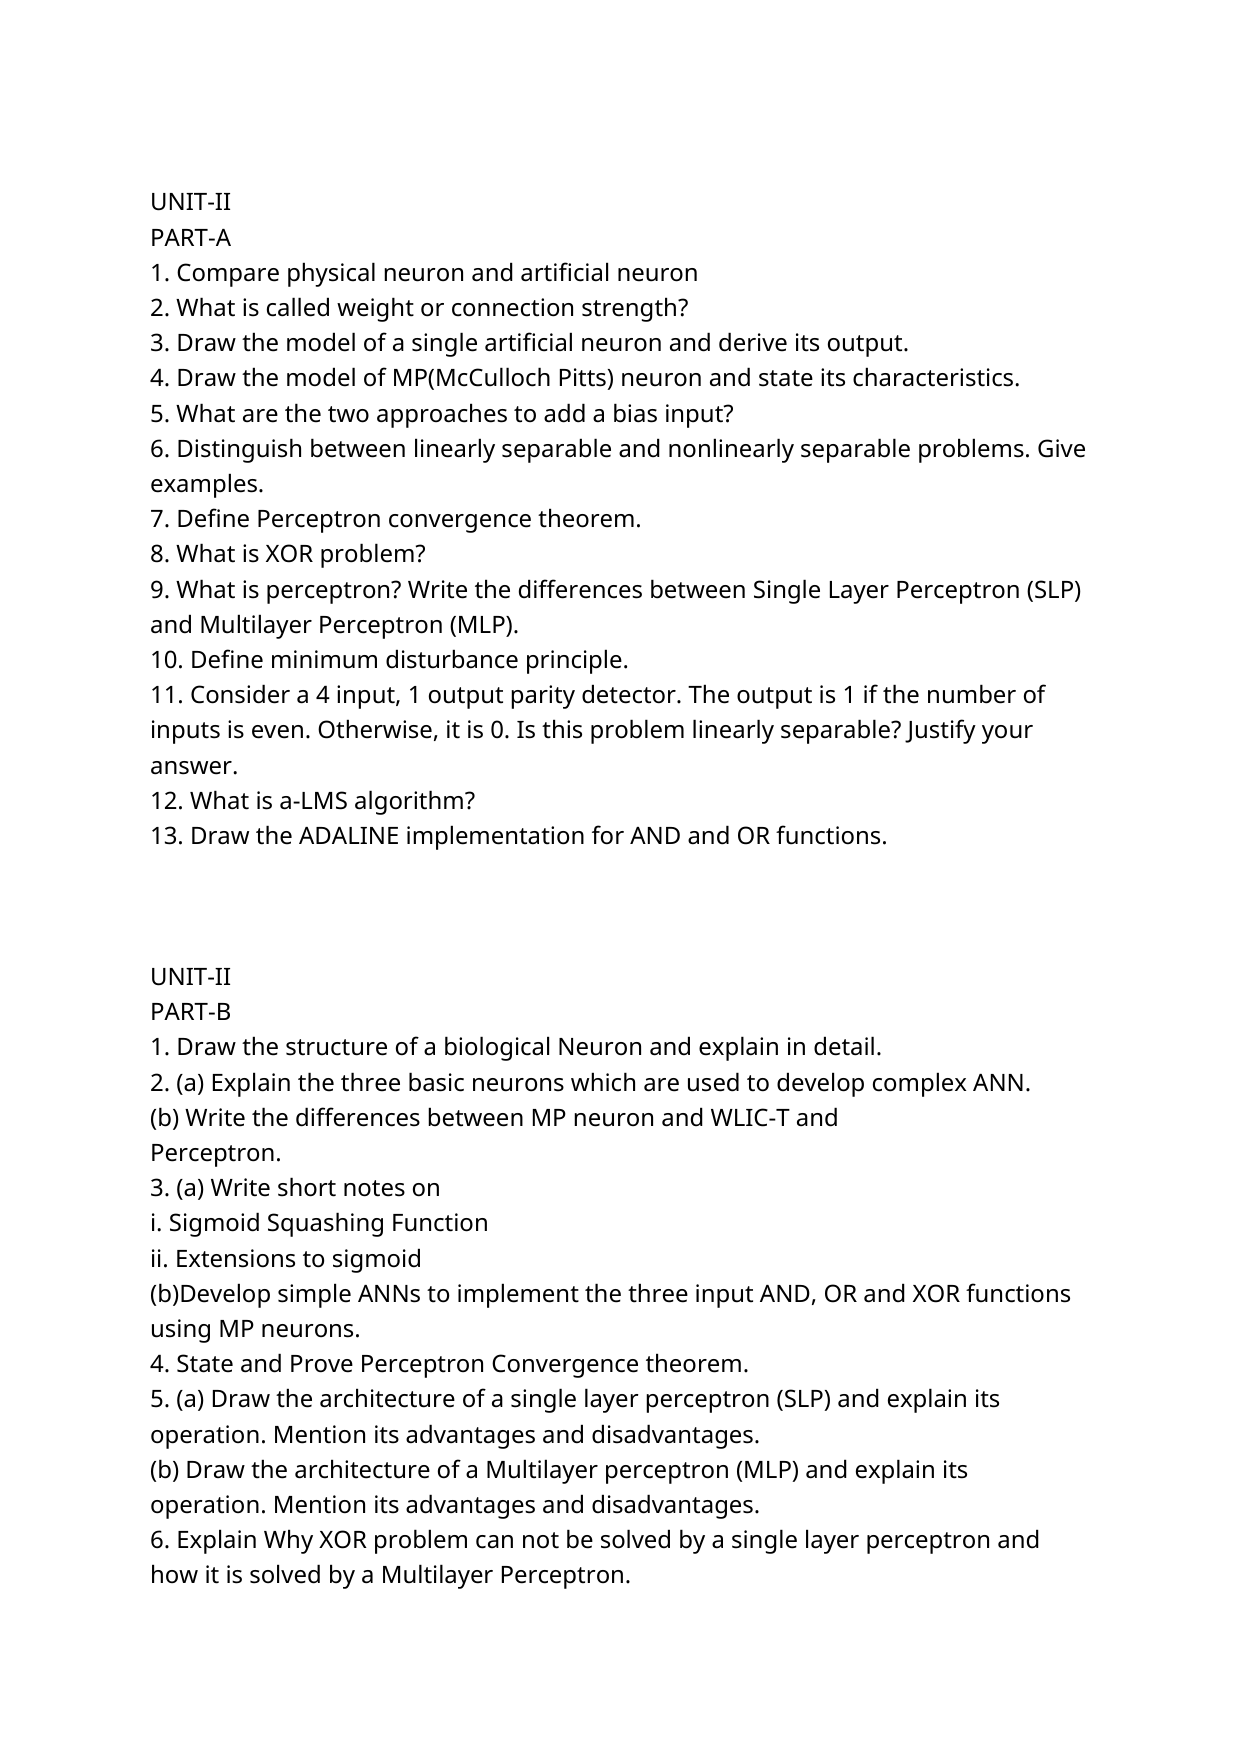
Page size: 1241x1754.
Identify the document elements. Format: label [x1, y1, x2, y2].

text [150, 150, 1090, 1591]
